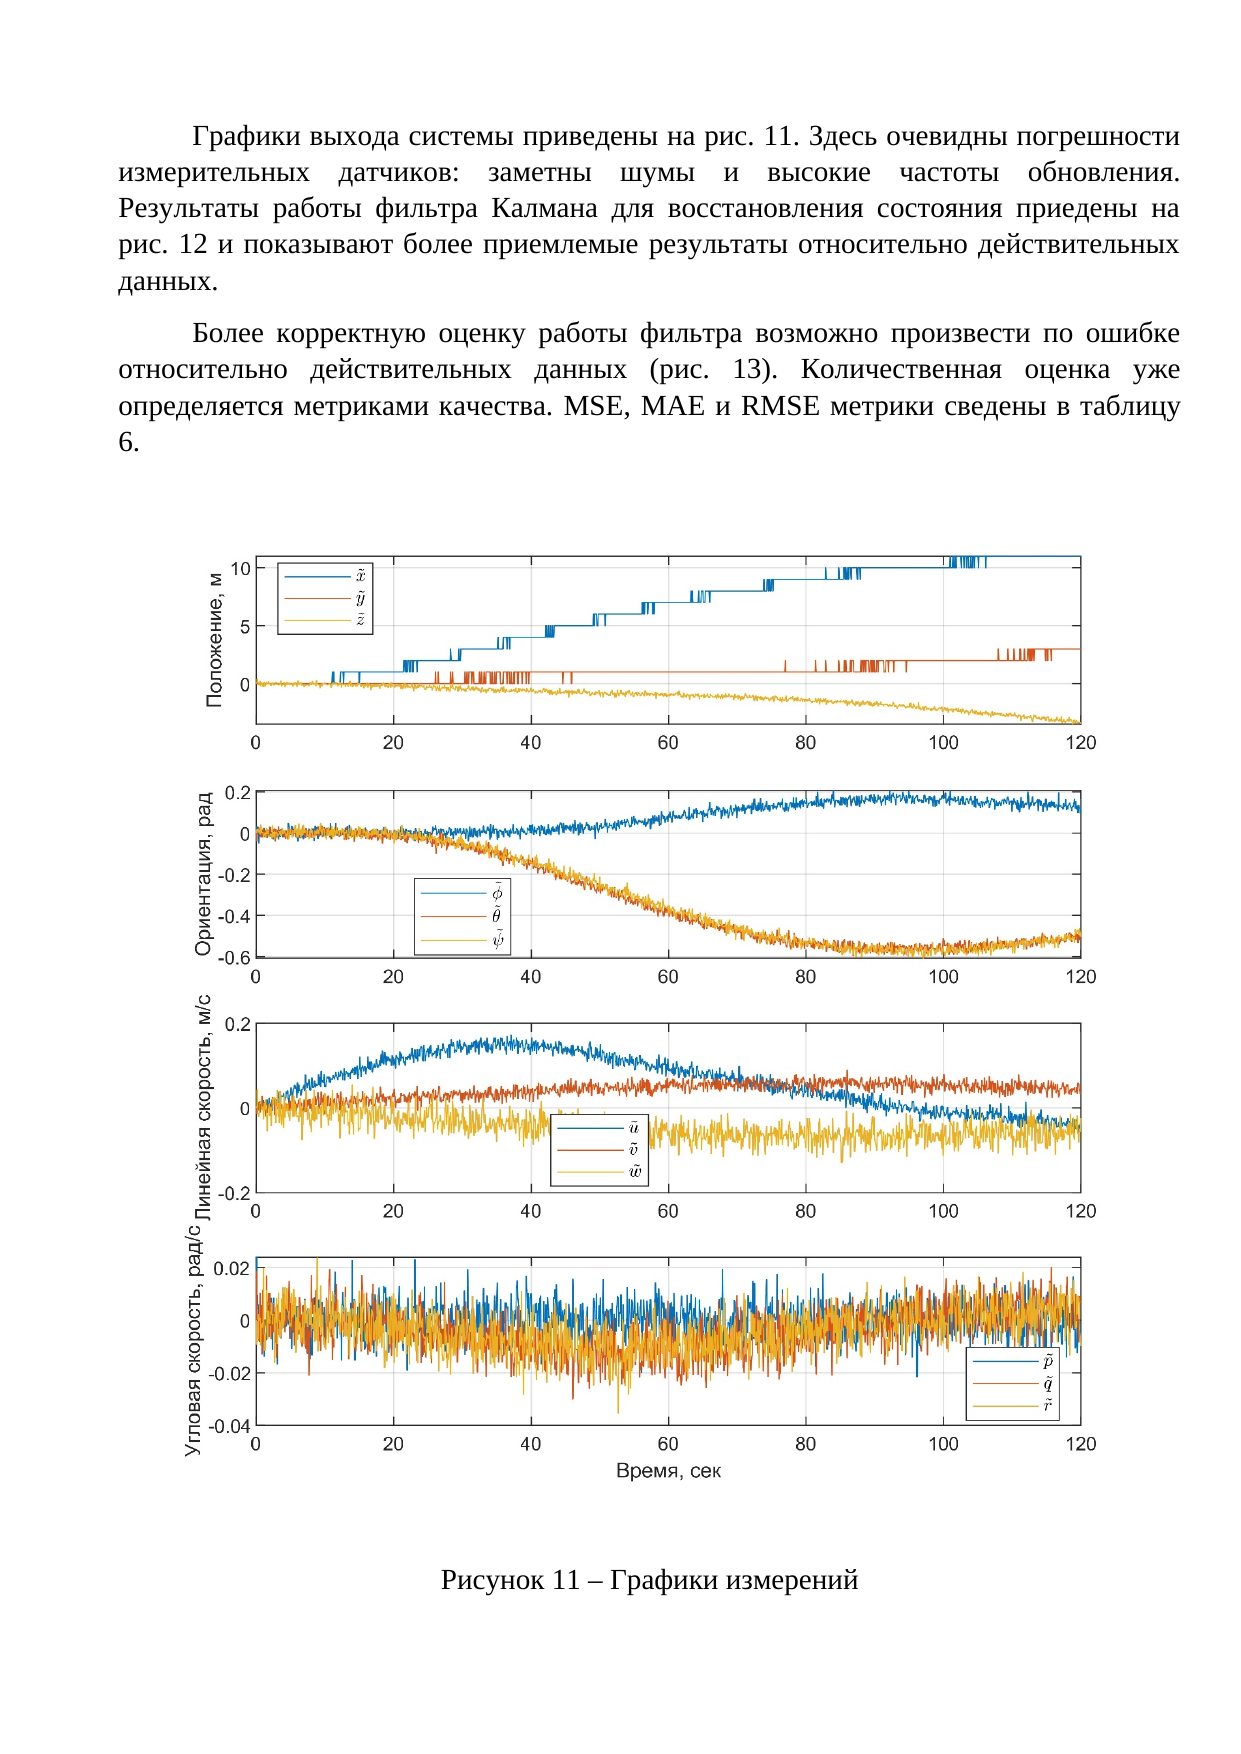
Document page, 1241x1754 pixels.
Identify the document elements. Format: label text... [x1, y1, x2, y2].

text Более корректную оценку работы фильтра возможно произвести по ошибке относительно действительных данных (рис. 13). Количественная оценка уже определяется метриками качества. MSE, MAE и RMSE метрики сведены в таблицу 6. [118, 316, 1181, 457]
text Графики выхода системы приведены на рис. 11. Здесь очевидны погрешности измерительных датчиков: заметны шумы и высокие частоты обновления. Результаты работы фильтра Калмана для восстановления состояния приедены на рис. 12 и показывают более приемлемые результаты относительно действительных данных. [118, 118, 1181, 296]
picture [118, 476, 1182, 1543]
text Рисунок 11 – Графики измерений [118, 1562, 1181, 1596]
